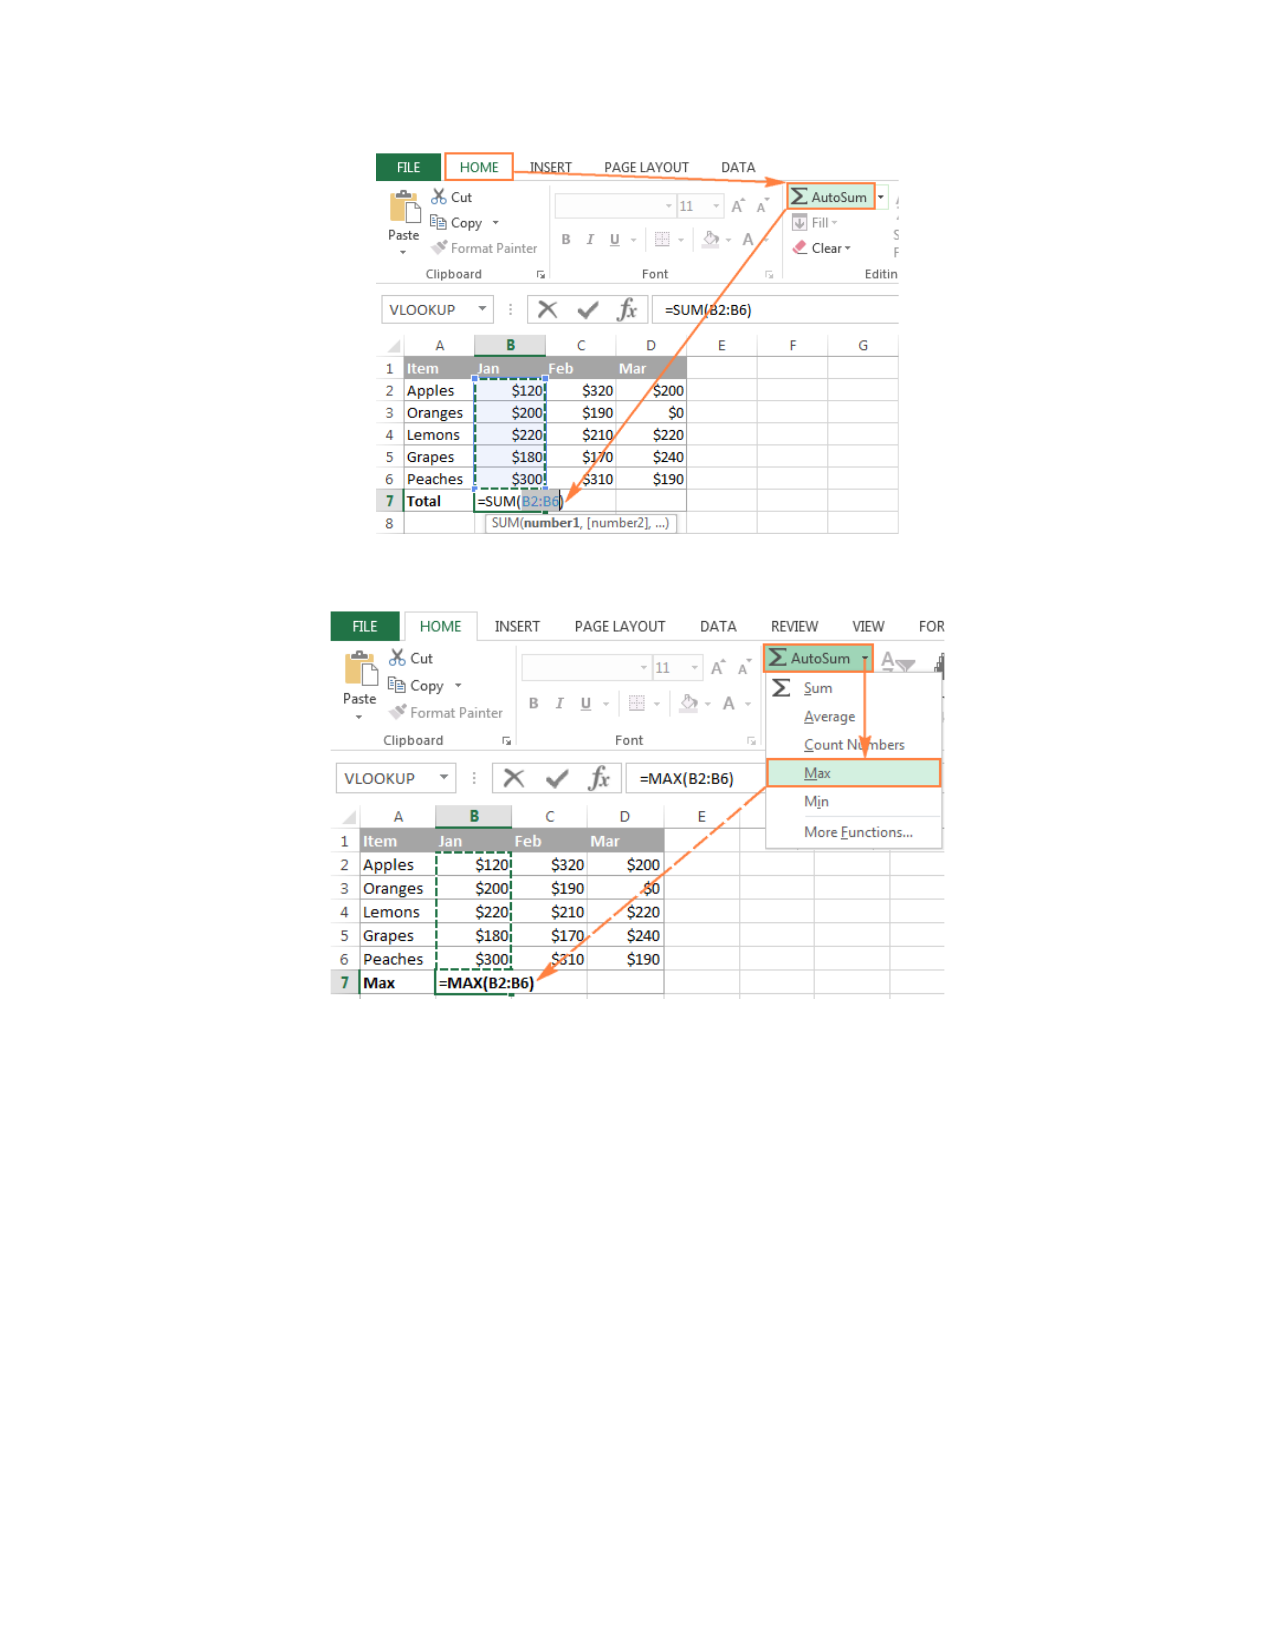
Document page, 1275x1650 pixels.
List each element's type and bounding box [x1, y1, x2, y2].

picture [376, 150, 899, 534]
picture [330, 608, 945, 999]
